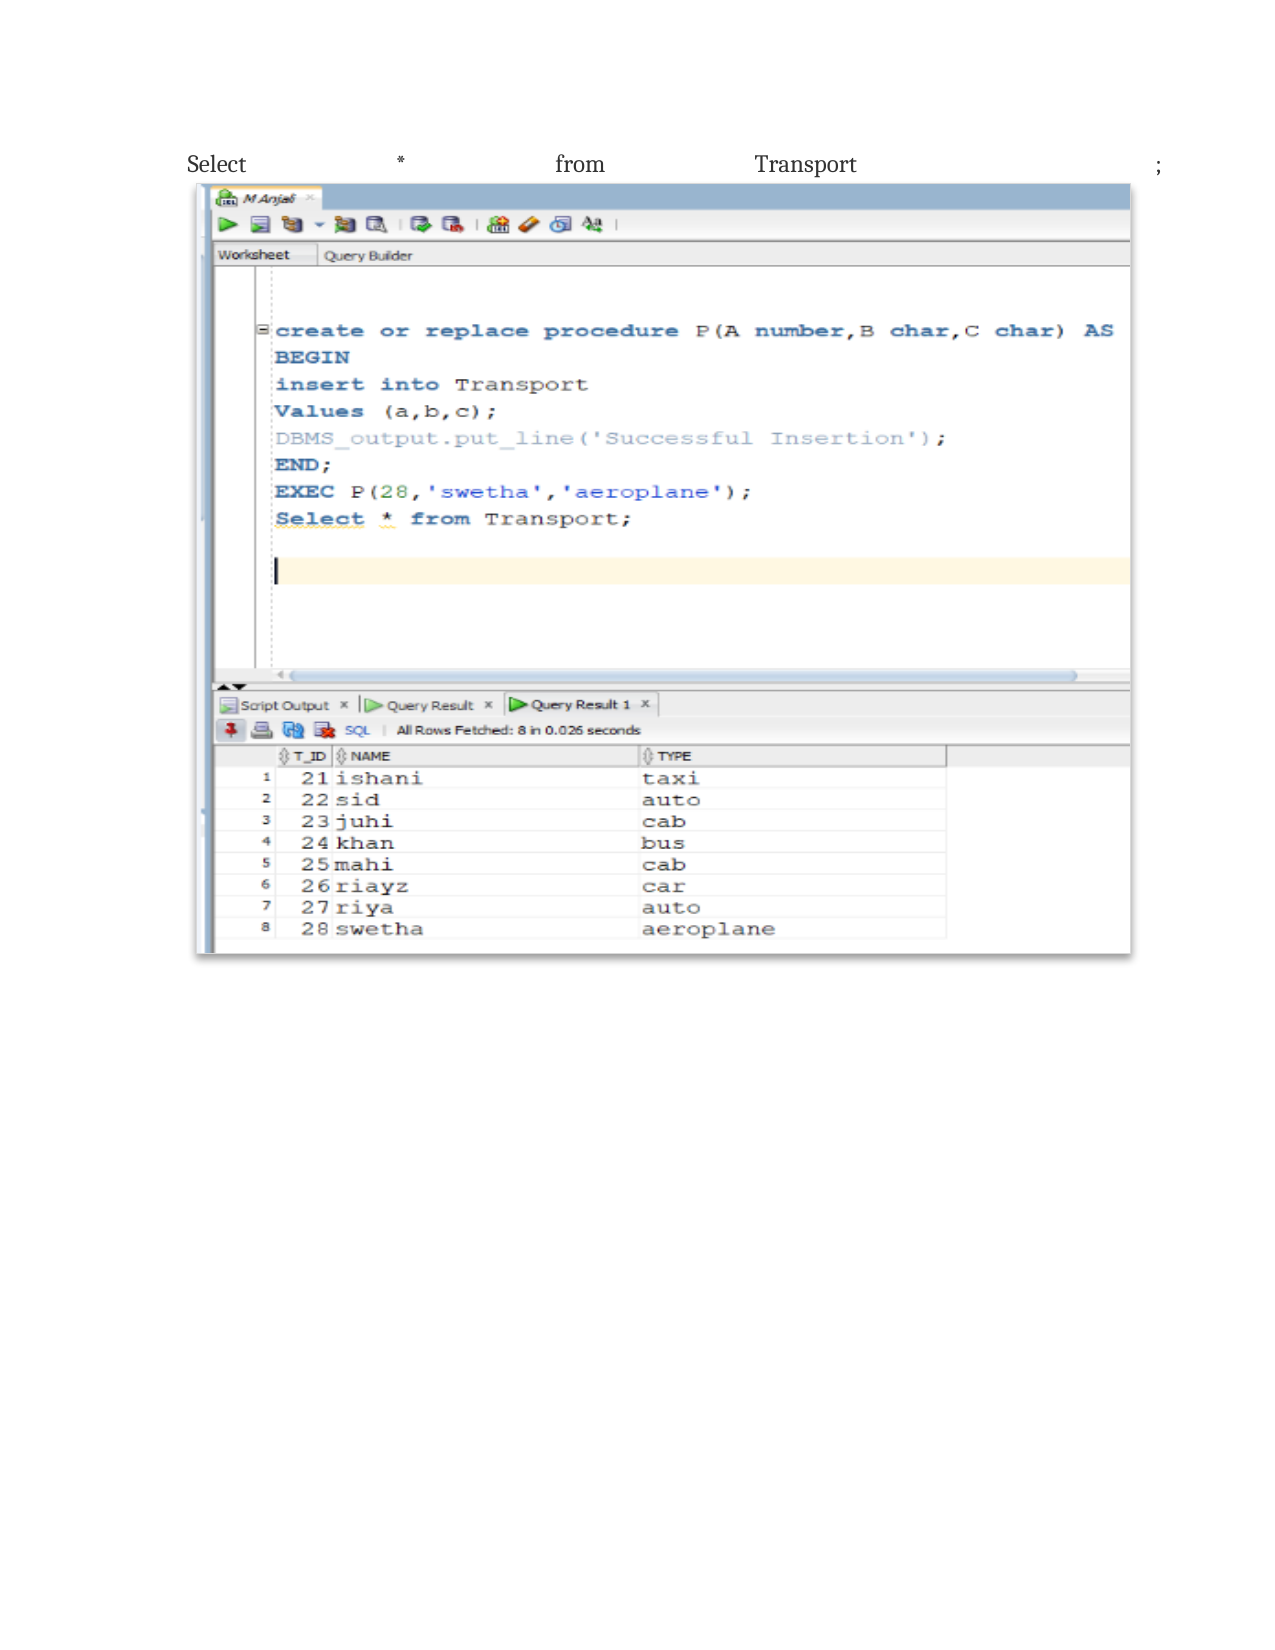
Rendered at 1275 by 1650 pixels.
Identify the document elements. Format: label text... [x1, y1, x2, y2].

picture [197, 184, 1130, 953]
